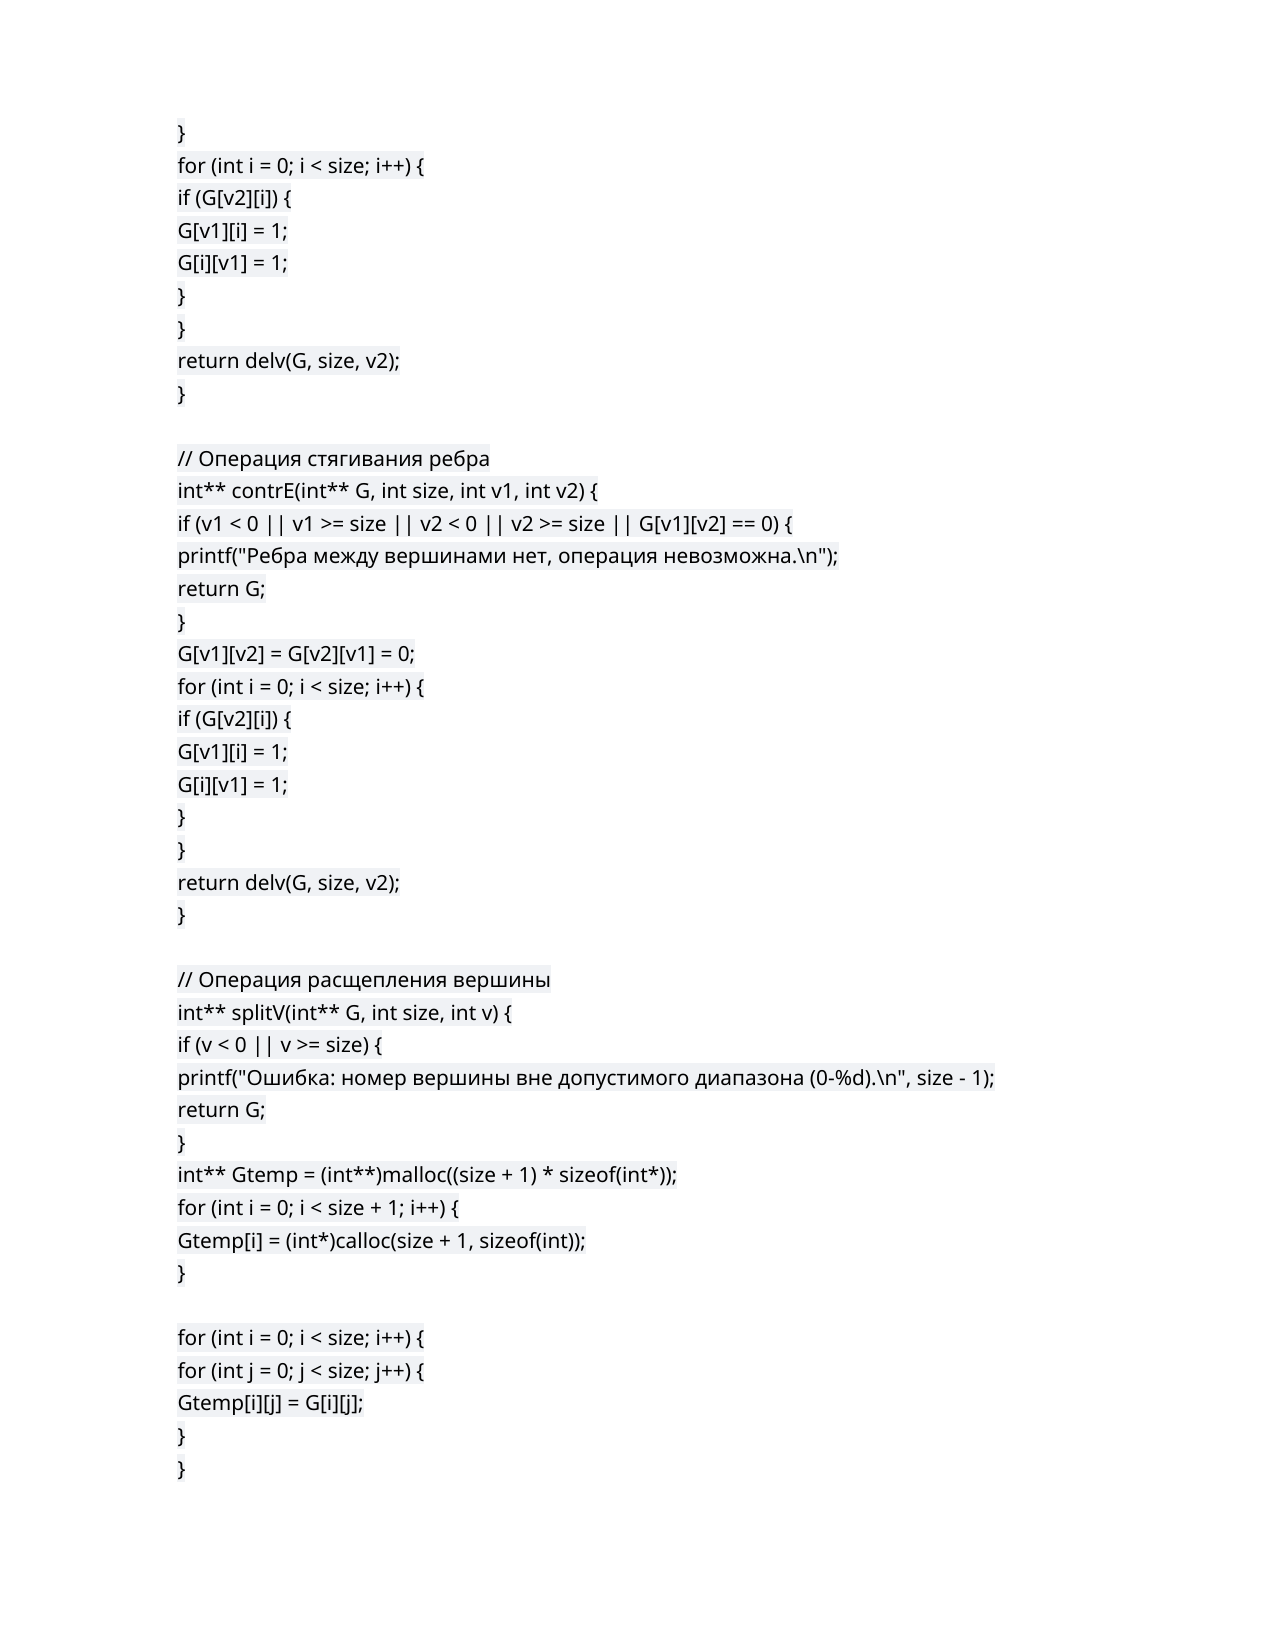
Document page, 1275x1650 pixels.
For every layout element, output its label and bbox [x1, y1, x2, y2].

text [177, 118, 1186, 1514]
